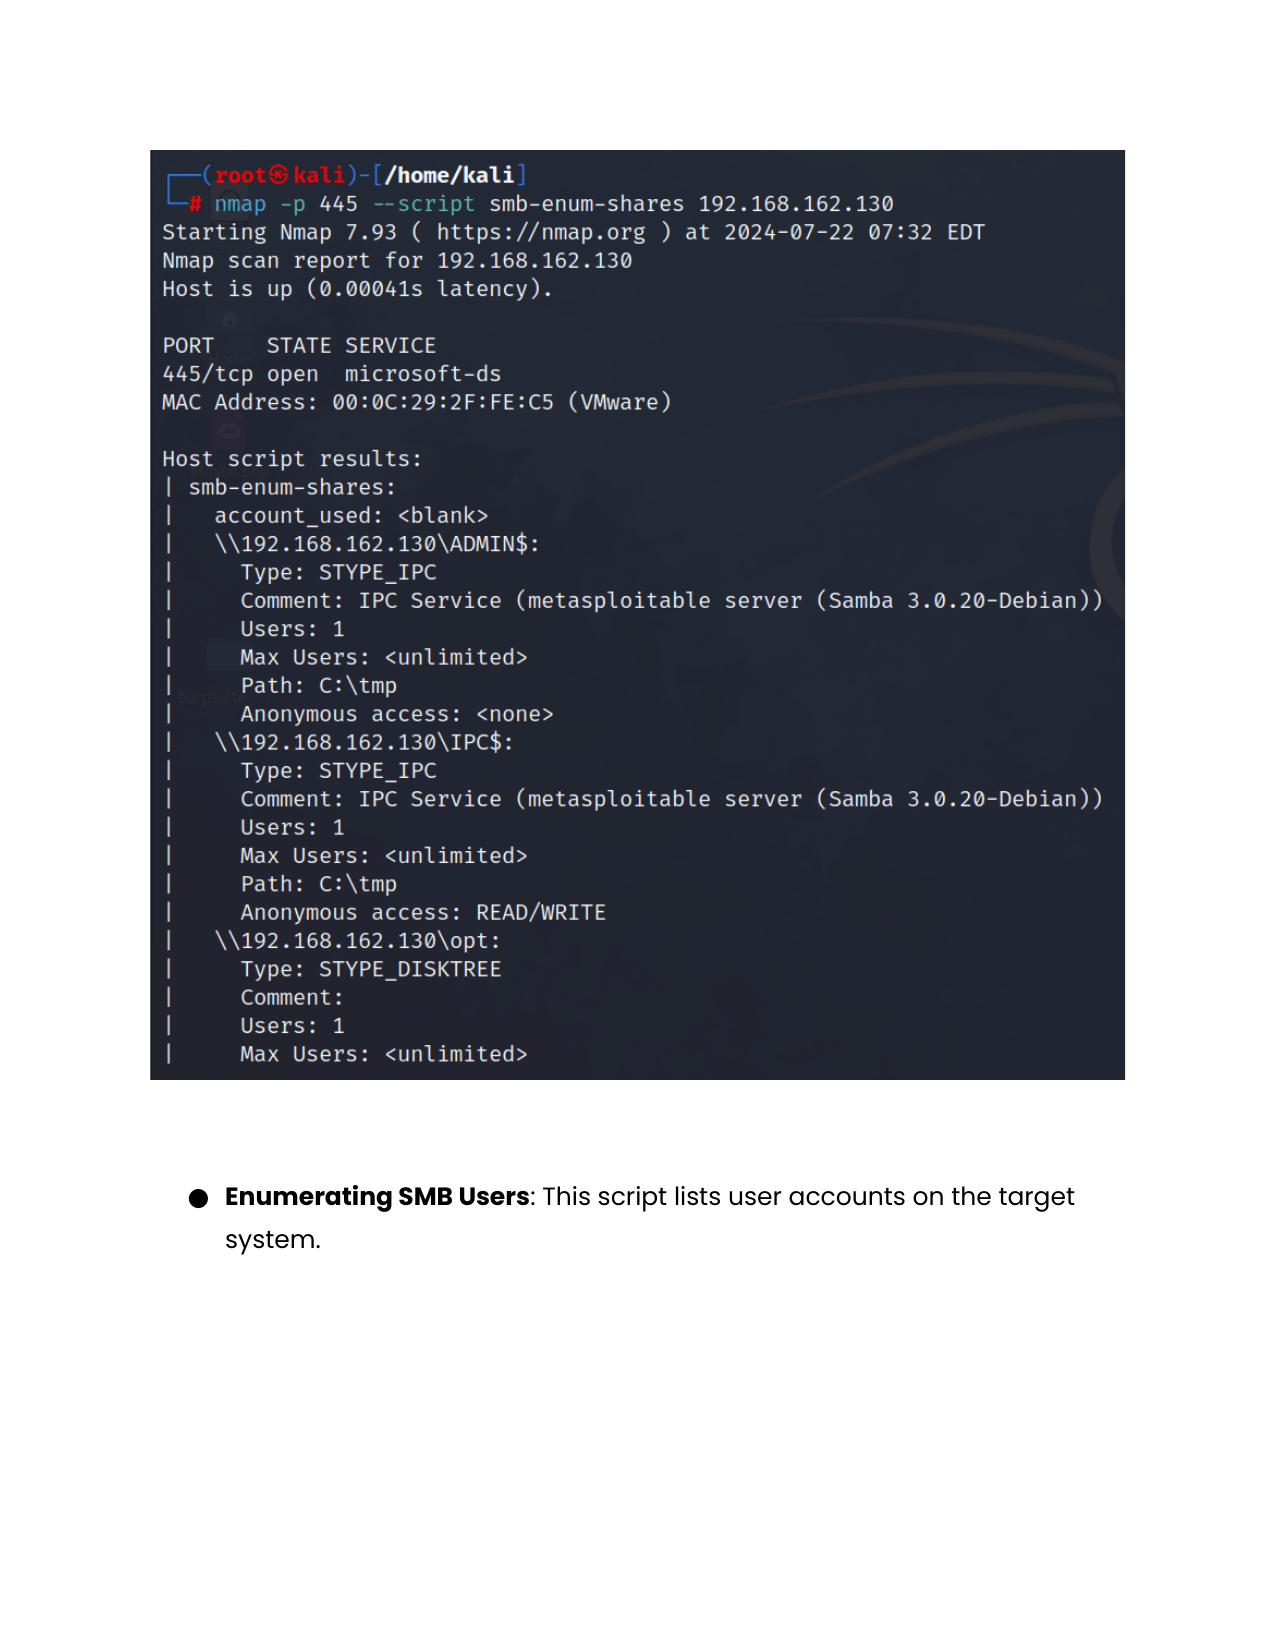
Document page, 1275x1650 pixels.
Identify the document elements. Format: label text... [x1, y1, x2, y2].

picture [150, 150, 1125, 1080]
list Enumerating SMB Users: This script lists user accounts on the target system. [187, 1176, 1125, 1257]
